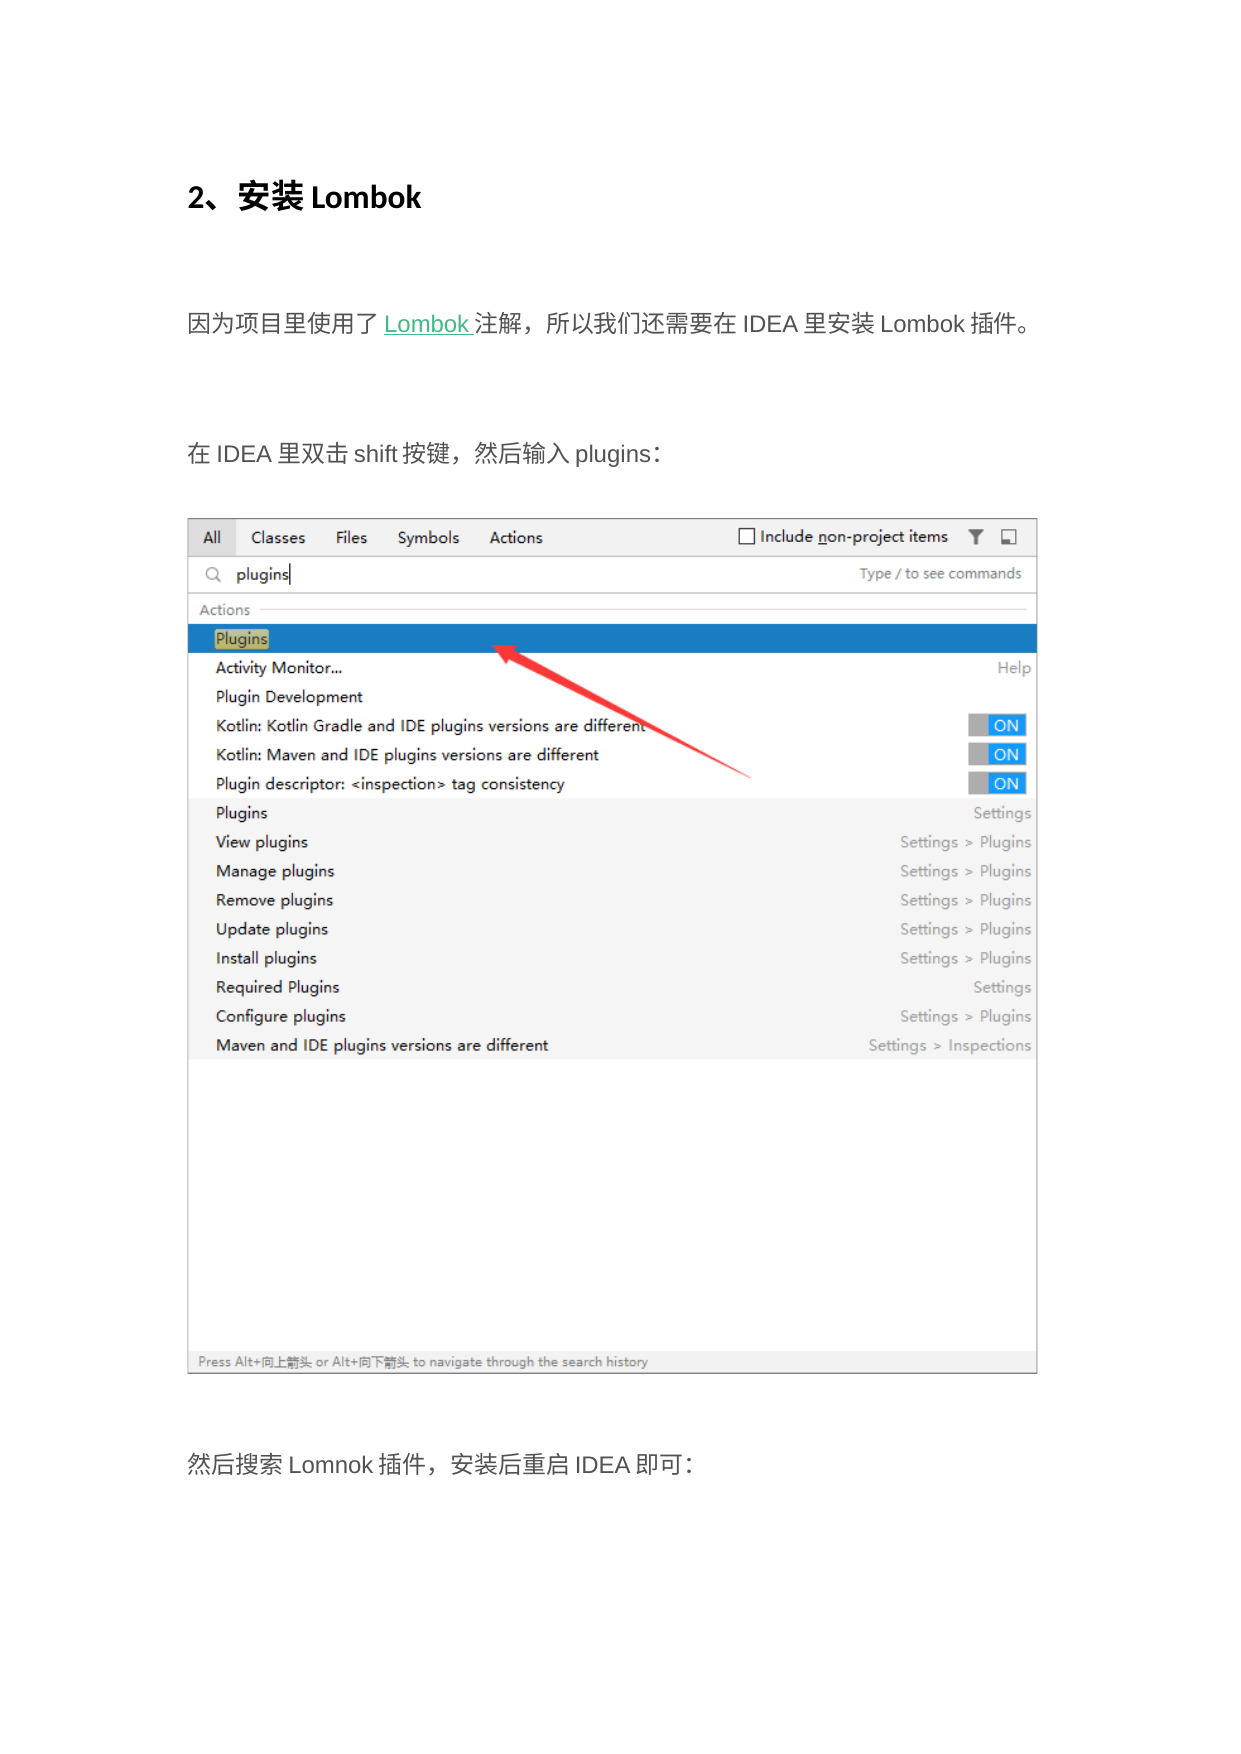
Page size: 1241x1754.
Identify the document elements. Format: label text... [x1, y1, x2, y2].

text 然后搜索Lomnok插件，安装后重启IDEA即可： [187, 1430, 1053, 1495]
subtitle 2、安装Lombok [187, 162, 1053, 227]
text 因为项目里使用了Lombok注解，所以我们还需要在IDEA里安装Lombok插件。在IDEA里双击shift按键，然后输入plugins： [187, 289, 1053, 484]
picture [187, 518, 1038, 1374]
